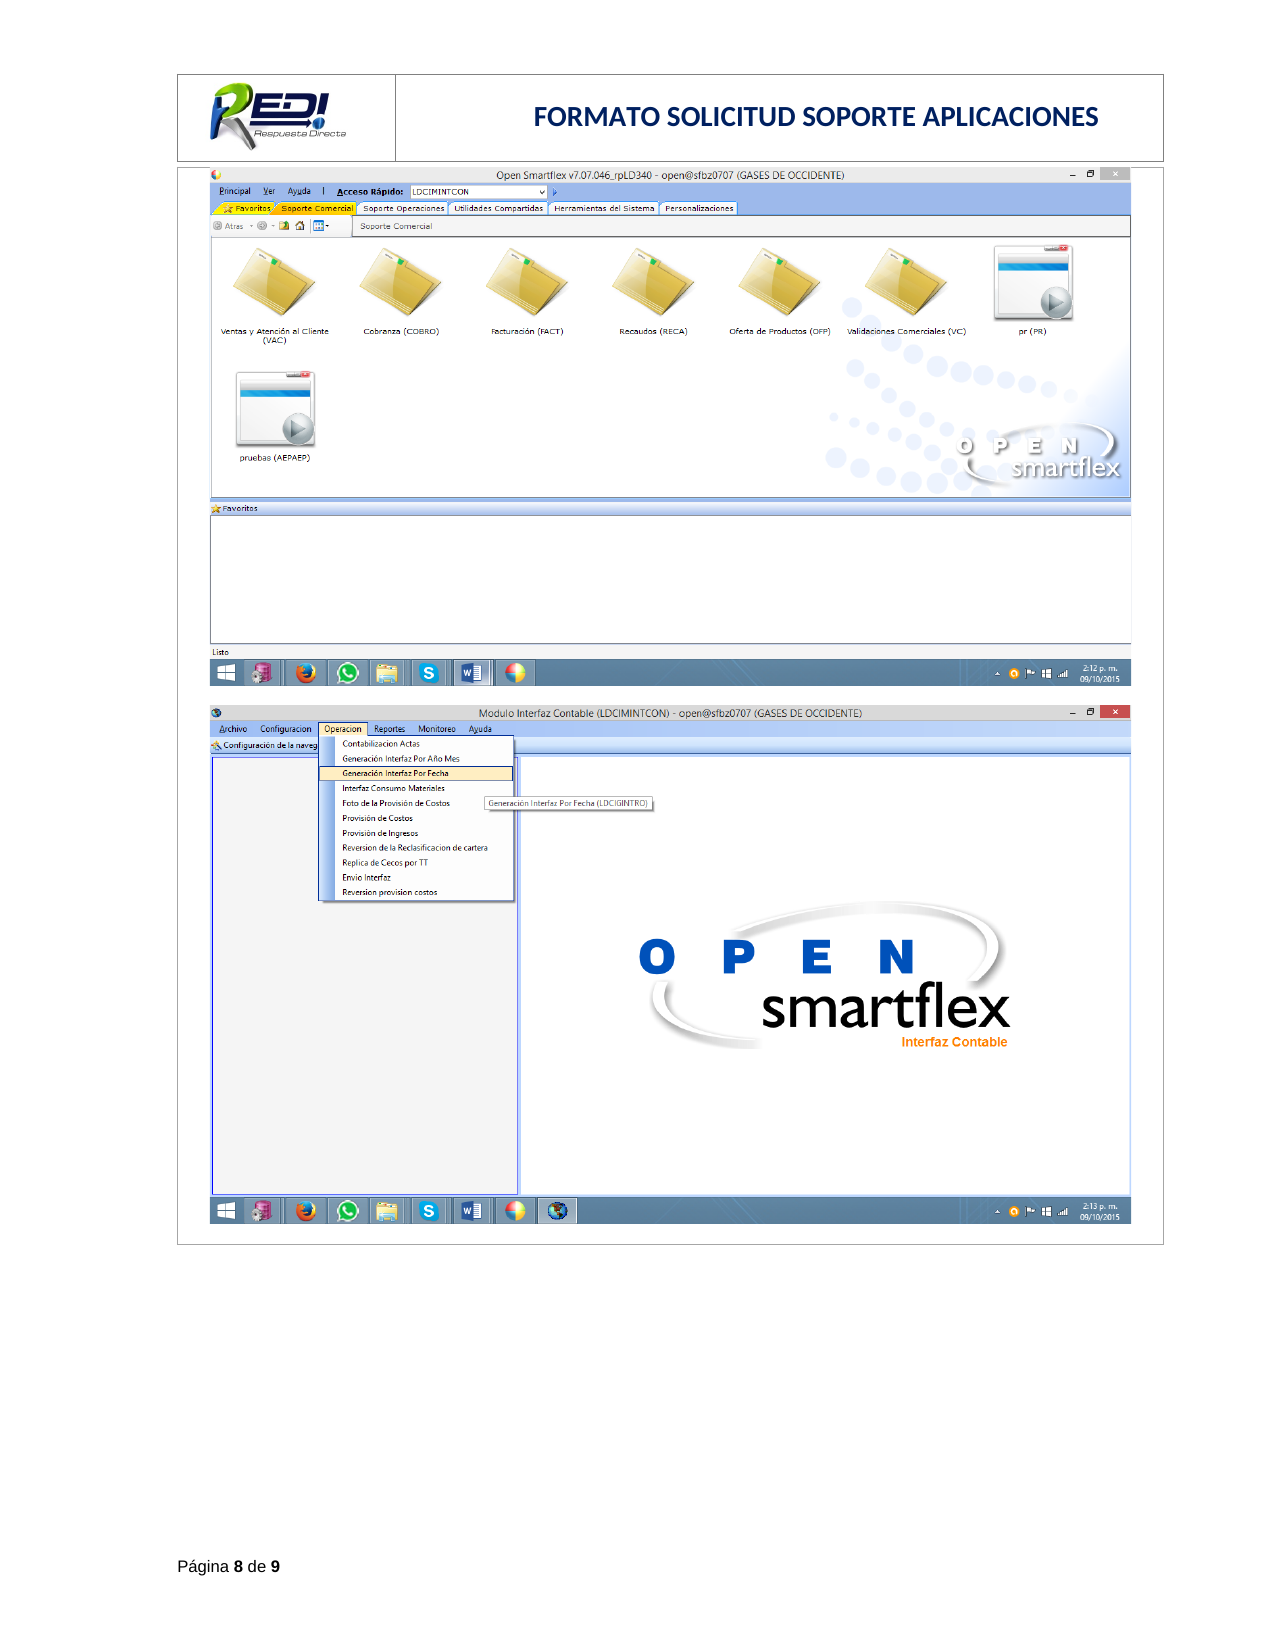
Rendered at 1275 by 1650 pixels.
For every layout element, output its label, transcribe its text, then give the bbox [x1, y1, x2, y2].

table_cell NOTA: No se realizan las pruebas en desarrollo debido a falta de datos para realizar las pruebas [178, 168, 1163, 1244]
picture [209, 167, 1132, 686]
picture [209, 705, 1132, 1224]
picture [180, 75, 370, 159]
